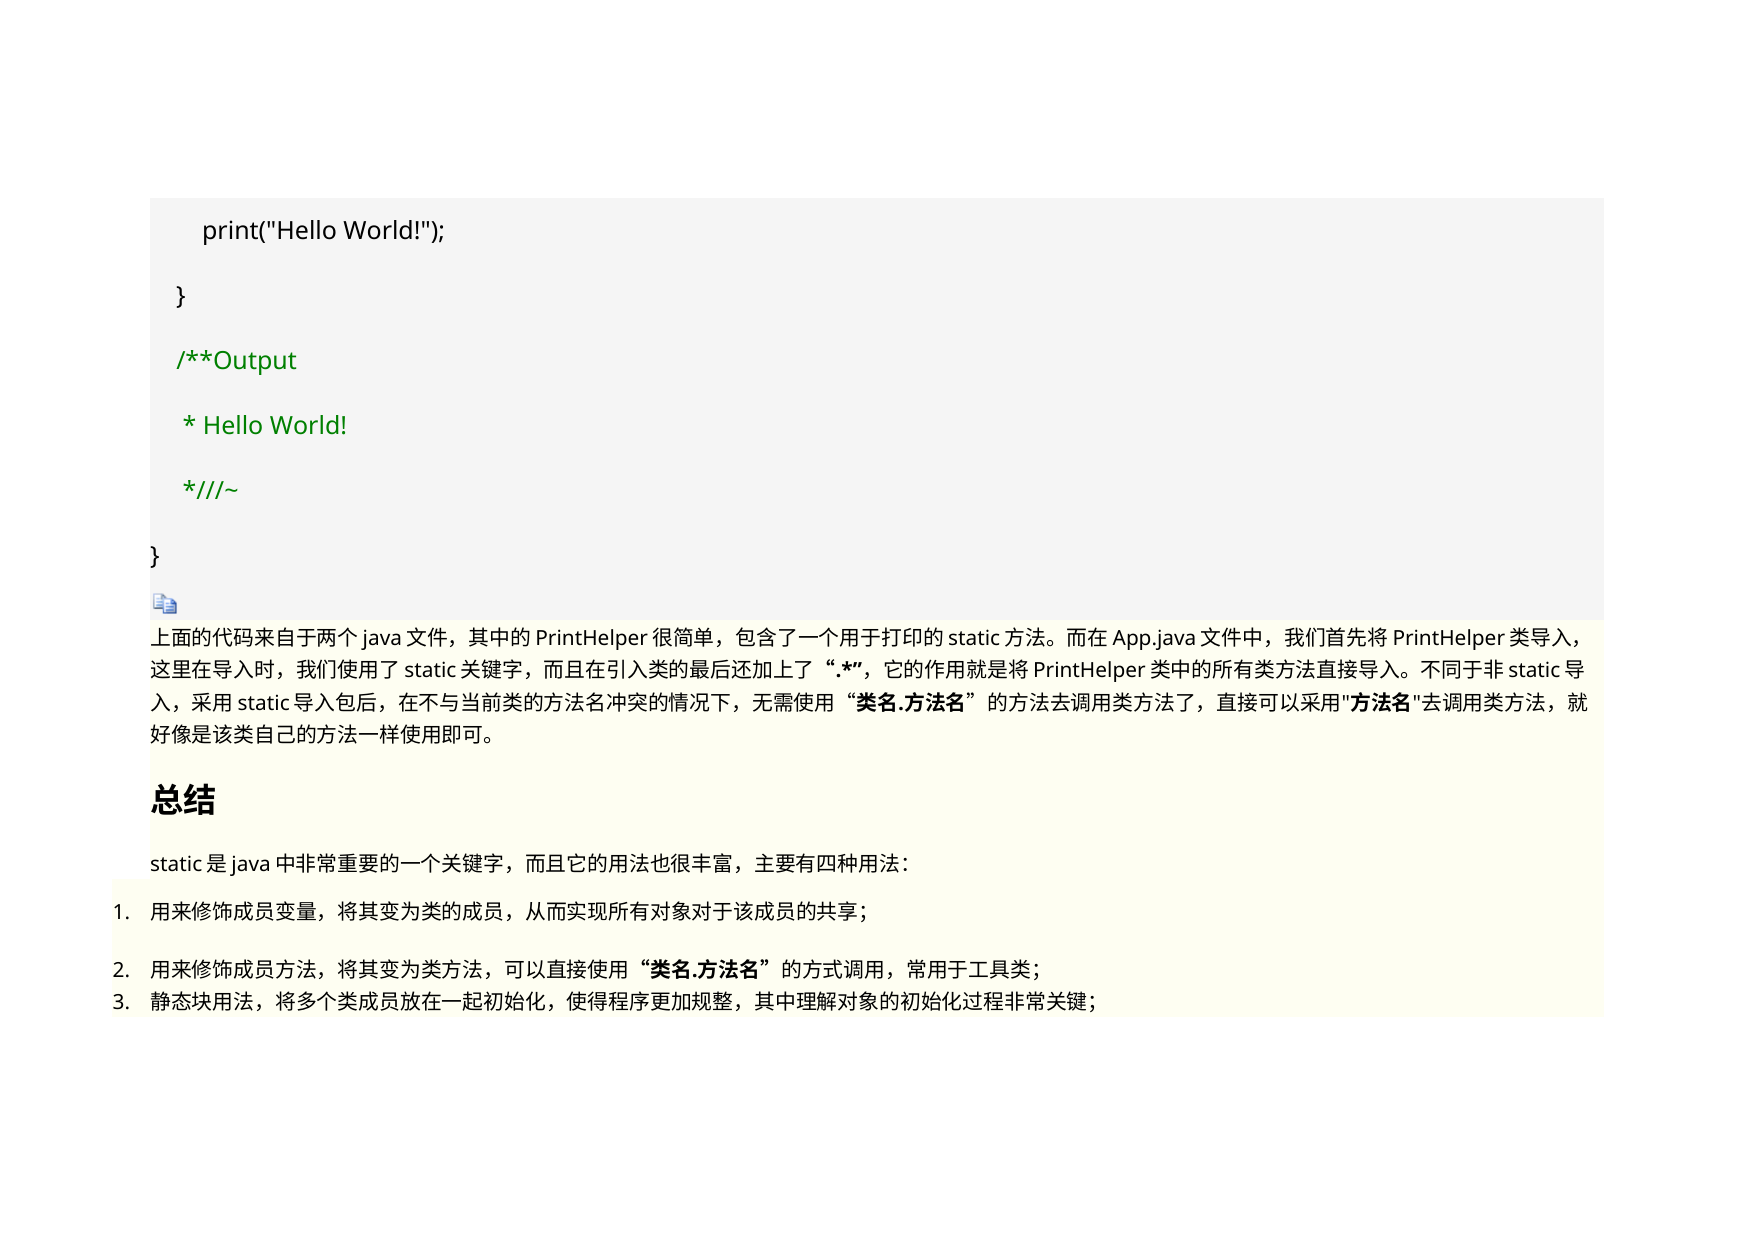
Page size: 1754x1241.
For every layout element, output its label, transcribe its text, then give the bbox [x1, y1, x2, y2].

text static是java中非常重要的一个关键字，而且它的用法也很丰富，主要有四种用法： [150, 846, 1604, 879]
list 静态块用法，将多个类成员放在一起初始化，使得程序更加规整，其中理解对象的初始化过程非常关键； [112, 984, 1604, 1017]
list 用来修饰成员变量，将其变为类的成员，从而实现所有对象对于该成员的共享； [112, 894, 1604, 927]
text } [150, 263, 1604, 328]
text *///~ [150, 458, 1604, 523]
text * Hello World! [150, 393, 1604, 458]
text 上面的代码来自于两个java文件，其中的PrintHelper很简单，包含了一个用于打印的static方法。而在App.java文件中，我们首先将PrintHelper类导入，这里在导入时，我们使用了static关键字，而且在引入类的最后还加上了“.*”，它的作用就是将PrintHelper类中的所有类方法直接导入。不同于非static导入，采用static导入包后，在不与当前类的方法名冲突的情况下，无需使用“类名.方法名”的方法去调用类方法了，直接可以采用"方法名"去调用类方法，就好像是该类自己的方法一样使用即可。 [150, 620, 1604, 750]
list 用来修饰成员方法，将其变为类方法，可以直接使用“类名.方法名”的方式调用，常用于工具类； [112, 952, 1604, 984]
picture [150, 587, 182, 619]
text 总结 [150, 766, 1604, 831]
text /**Output [150, 328, 1604, 393]
text } [150, 523, 1604, 588]
text print("Hello World!"); [150, 198, 1604, 263]
